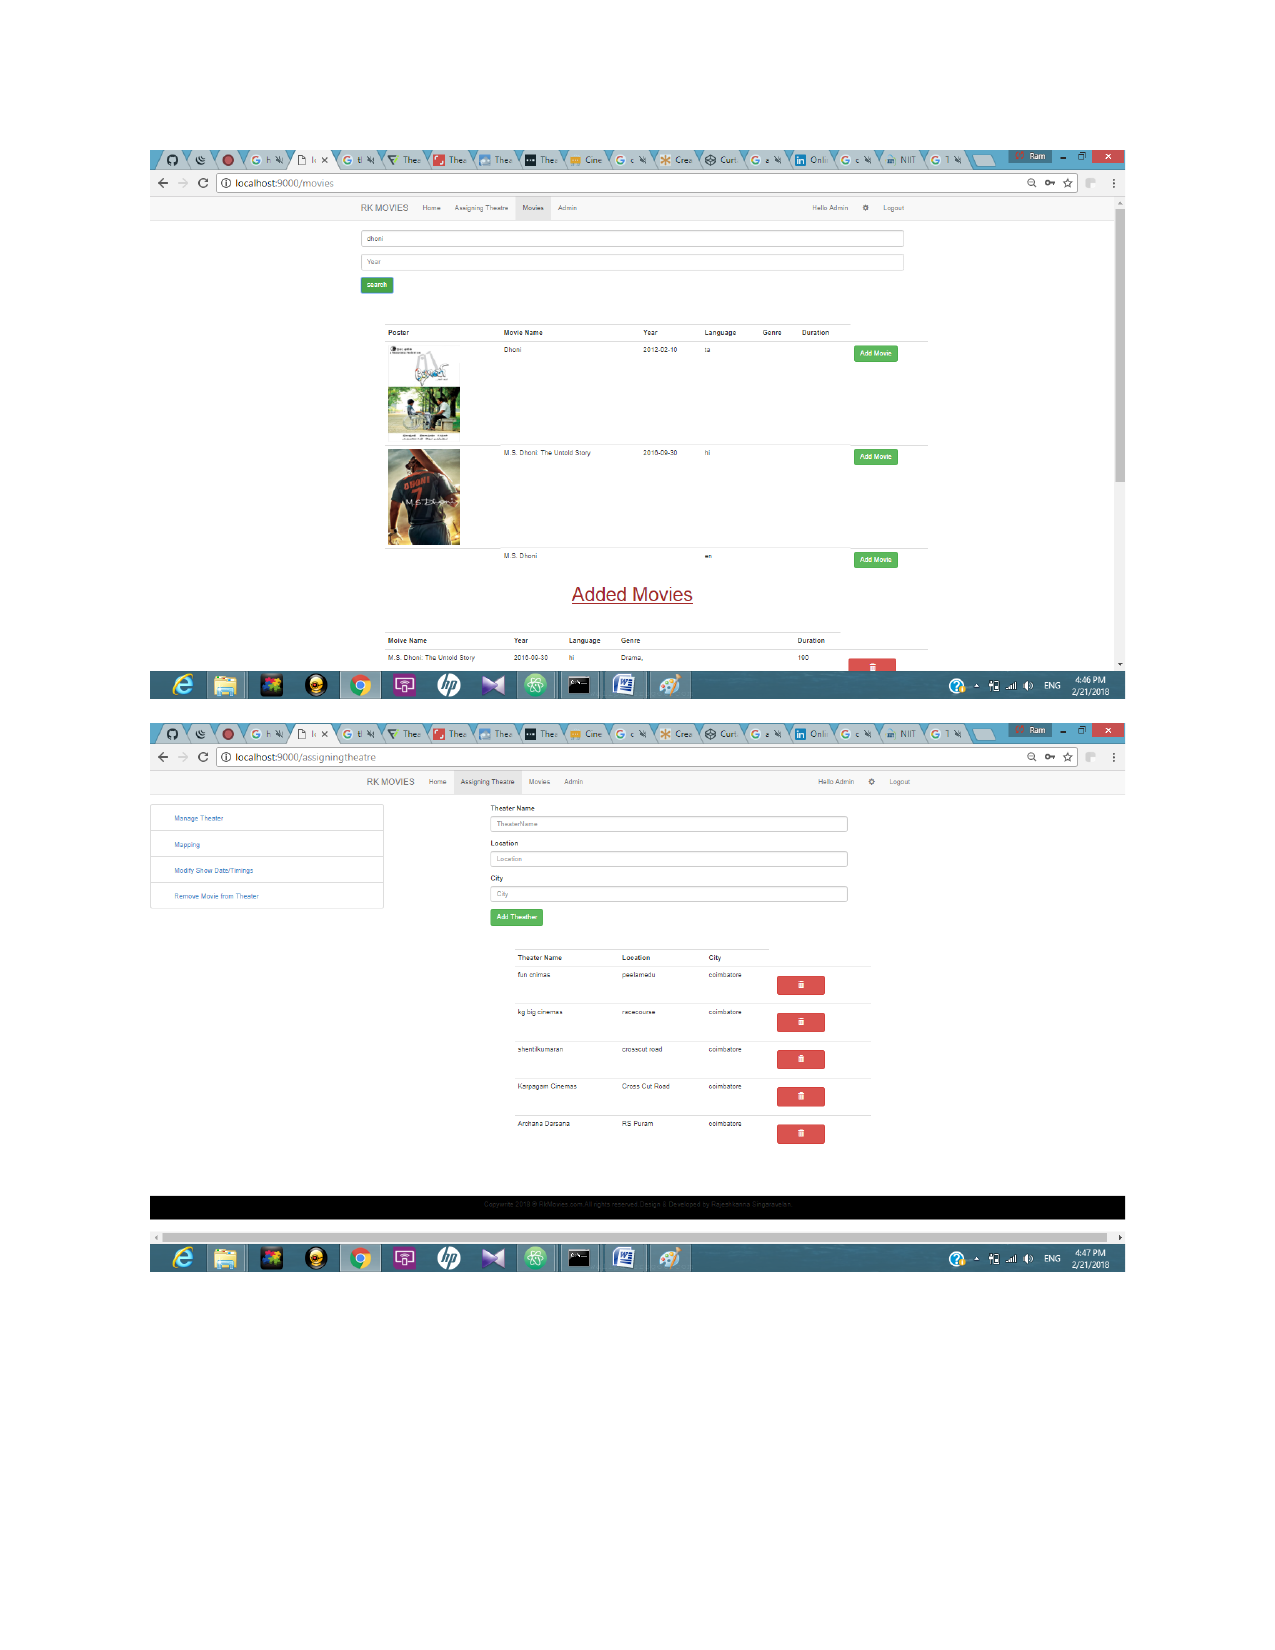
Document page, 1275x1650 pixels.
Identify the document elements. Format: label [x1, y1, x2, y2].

picture [150, 723, 1125, 1272]
picture [150, 150, 1125, 699]
